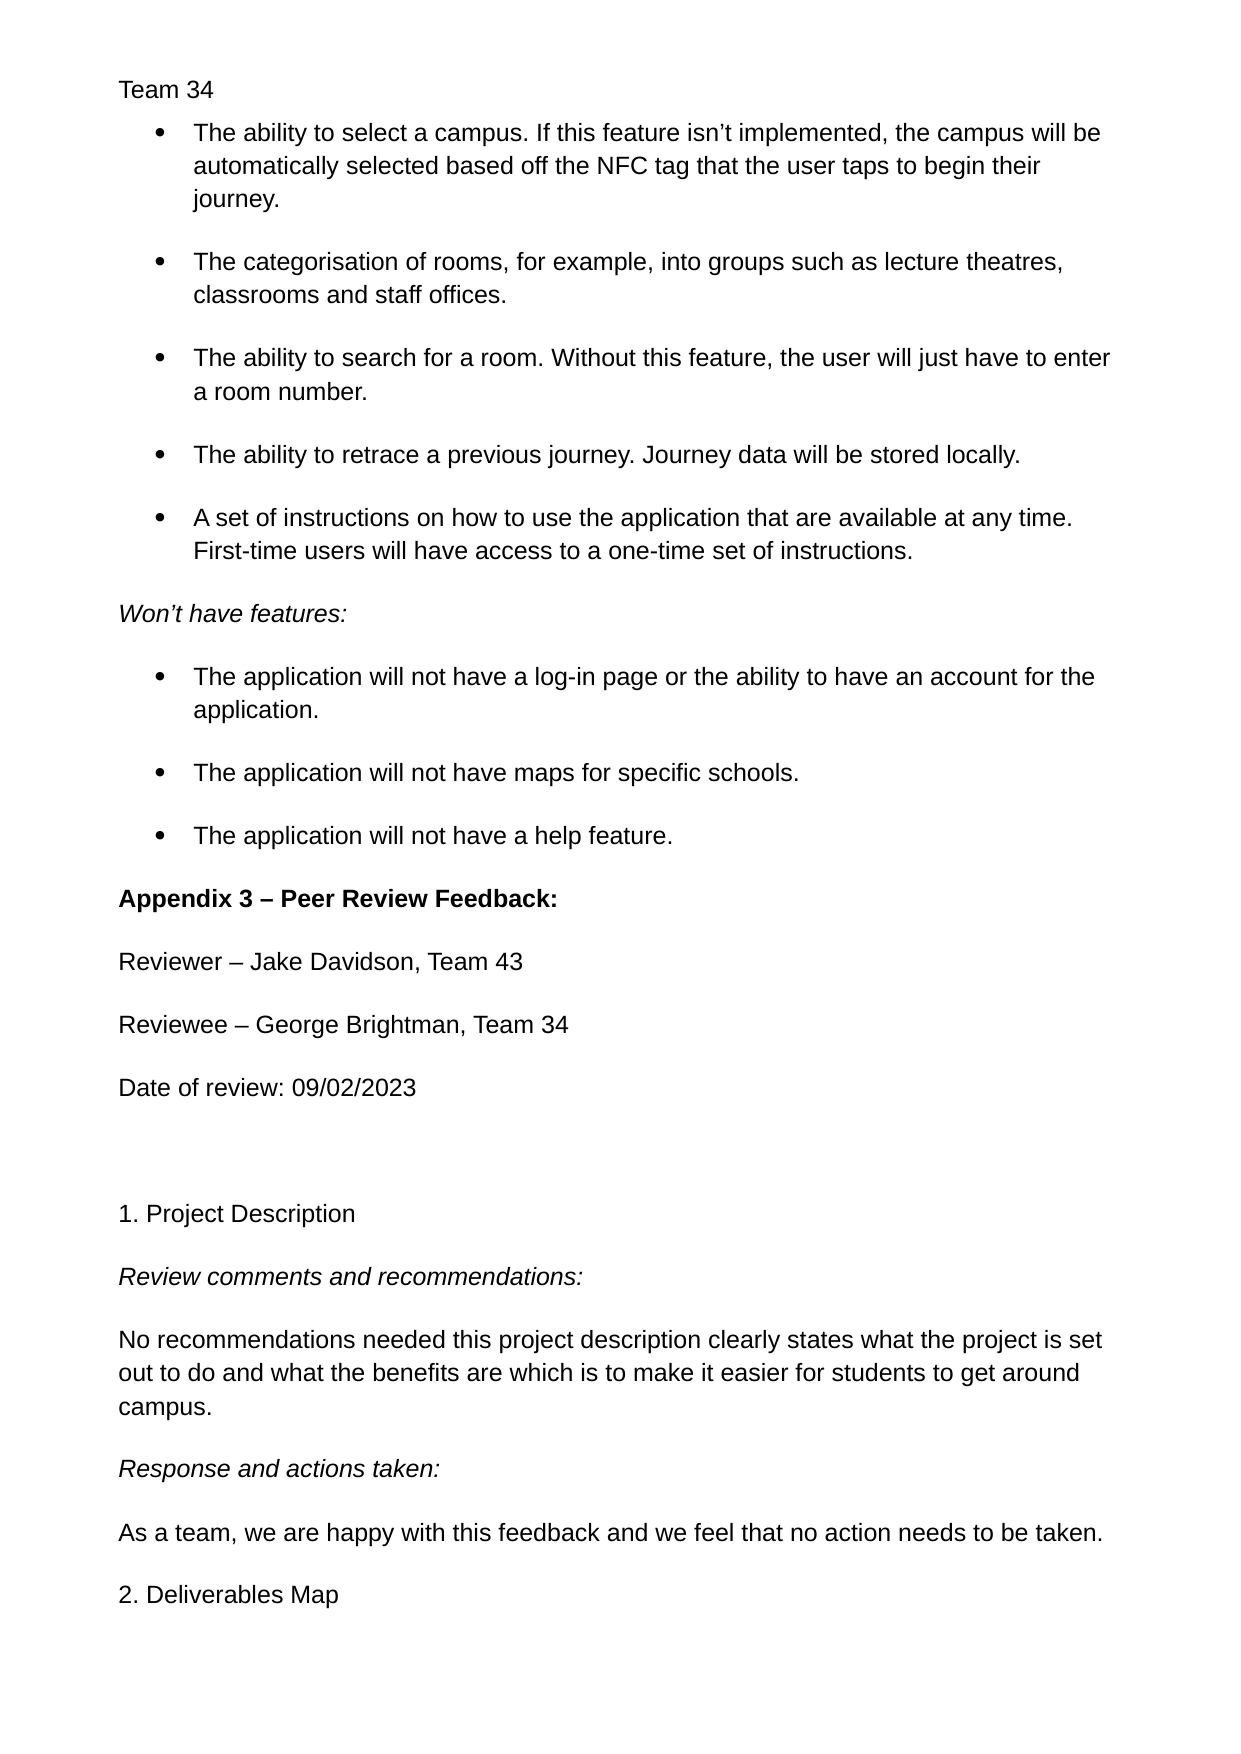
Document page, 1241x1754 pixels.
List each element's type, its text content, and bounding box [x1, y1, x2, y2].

text Reviewer – Jake Davidson, Team 43 [118, 947, 1122, 976]
text 1. Project Description [118, 1199, 1122, 1228]
text Reviewee – George Brightman, Team 34 [118, 1010, 1122, 1039]
text As a team, we are happy with this feedback and we feel that no action needs to be taken. [118, 1517, 1122, 1546]
list A set of instructions on how to use the application that are available at any time. First-time users will have access to a one-time set of instructions. [156, 503, 1122, 564]
list The application will not have a log-in page or the ability to have an account for the application. [156, 662, 1122, 724]
list The application will not have maps for specific schools. [156, 758, 1122, 787]
text No recommendations needed this project description clearly states what the project is set out to do and what the benefits are which is to make it easier for students to get around campus. [118, 1325, 1122, 1420]
text 2. Deliverables Map [118, 1581, 1122, 1609]
list The ability to retrace a previous journey. Journey data will be stored locally. [156, 439, 1122, 468]
list The ability to search for a room. Without this feature, the user will just have to enter a room number. [156, 343, 1122, 405]
text Date of review: 09/02/2023 [118, 1073, 1122, 1102]
text Appendix 3 – Peer Review Feedback: [118, 884, 1122, 913]
text Won’t have features: [118, 599, 1122, 628]
list The categorisation of rooms, for example, into groups such as lecture theatres, classrooms and staff offices. [156, 247, 1122, 309]
list The application will not have a help feature. [156, 821, 1122, 850]
text Review comments and recommendations: [118, 1262, 1122, 1291]
list The ability to select a campus. If this feature isn’t implemented, the campus will be automatically selected based off the NFC tag that the user taps to begin their journey. [156, 118, 1122, 213]
text Response and actions taken: [118, 1454, 1122, 1483]
